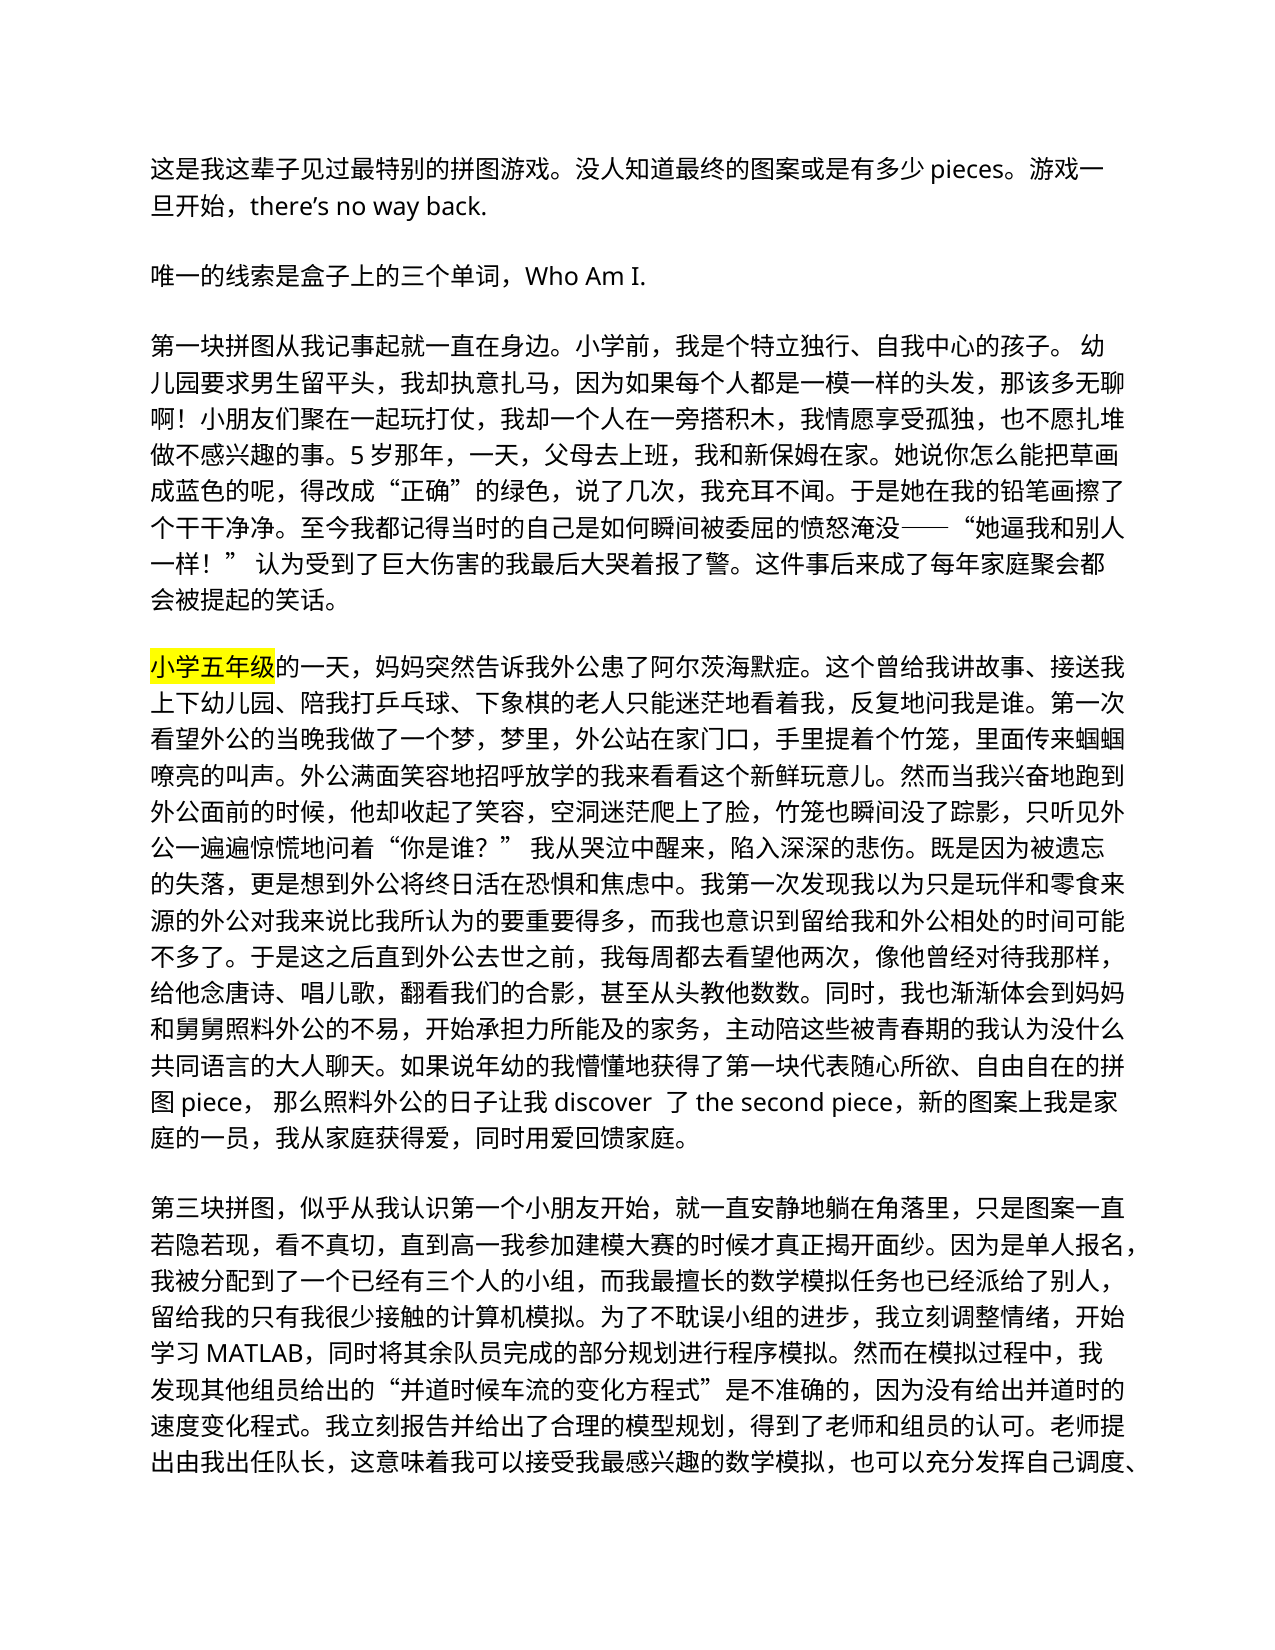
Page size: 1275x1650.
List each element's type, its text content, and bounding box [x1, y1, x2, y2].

text 小学五年级的一天，妈妈突然告诉我外公患了阿尔茨海默症。这个曾给我讲故事、接送我上下幼儿园、陪我打乒乓球、下象棋的老人只能迷茫地看着我，反复地问我是谁。第一次看望外公的当晚我做了一个梦，梦里，外公站在家门口，手里提着个竹笼，里面传来蝈蝈嘹亮的叫声。外公满面笑容地招呼放学的我来看看这个新鲜玩意儿。然而当我兴奋地跑到外公面前的时候，他却收起了笑容，空洞迷茫爬上了脸，竹笼也瞬间没了踪影，只听见外公一遍遍惊慌地问着“你是谁？” 我从哭泣中醒来，陷入深深的悲伤。既是因为被遗忘的失落，更是想到外公将终日活在恐惧和焦虑中。我第一次发现我以为只是玩伴和零食来源的外公对我来说比我所认为的要重要得多，而我也意识到留给我和外公相处的时间可能不多了。于是这之后直到外公去世之前，我每周都去看望他两次，像他曾经对待我那样，给他念唐诗、唱儿歌，翻看我们的合影，甚至从头教他数数。同时，我也渐渐体会到妈妈和舅舅照料外公的不易，开始承担力所能及的家务，主动陪这些被青春期的我认为没什么共同语言的大人聊天。如果说年幼的我懵懂地获得了第一块代表随心所欲、自由自在的拼图 piece， 那么照料外公的日子让我 discover 了 the second piece，新的图案上我是家庭的一员，我从家庭获得爱，同时用爱回馈家庭。 [150, 647, 1125, 1155]
text 这是我这辈子见过最特别的拼图游戏。没人知道最终的图案或是有多少pieces。游戏一旦开始，there’s no way back. [150, 150, 1125, 222]
text 第一块拼图从我记事起就一直在身边。小学前，我是个特立独行、自我中心的孩子。 幼儿园要求男生留平头，我却执意扎马，因为如果每个人都是一模一样的头发，那该多无聊啊！小朋友们聚在一起玩打仗，我却一个人在一旁搭积木，我情愿享受孤独，也不愿扎堆做不感兴趣的事。5岁那年，一天，父母去上班，我和新保姆在家。她说你怎么能把草画成蓝色的呢，得改成“正确”的绿色，说了几次，我充耳不闻。于是她在我的铅笔画擦了个干干净净。至今我都记得当时的自己是如何瞬间被委屈的愤怒淹没——“她逼我和别人一样！” 认为受到了巨大伤害的我最后大哭着报了警。这件事后来成了每年家庭聚会都会被提起的笑话。 [150, 327, 1125, 617]
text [150, 1189, 1125, 1479]
text 唯一的线索是盒子上的三个单词，Who Am I. [150, 257, 1125, 293]
